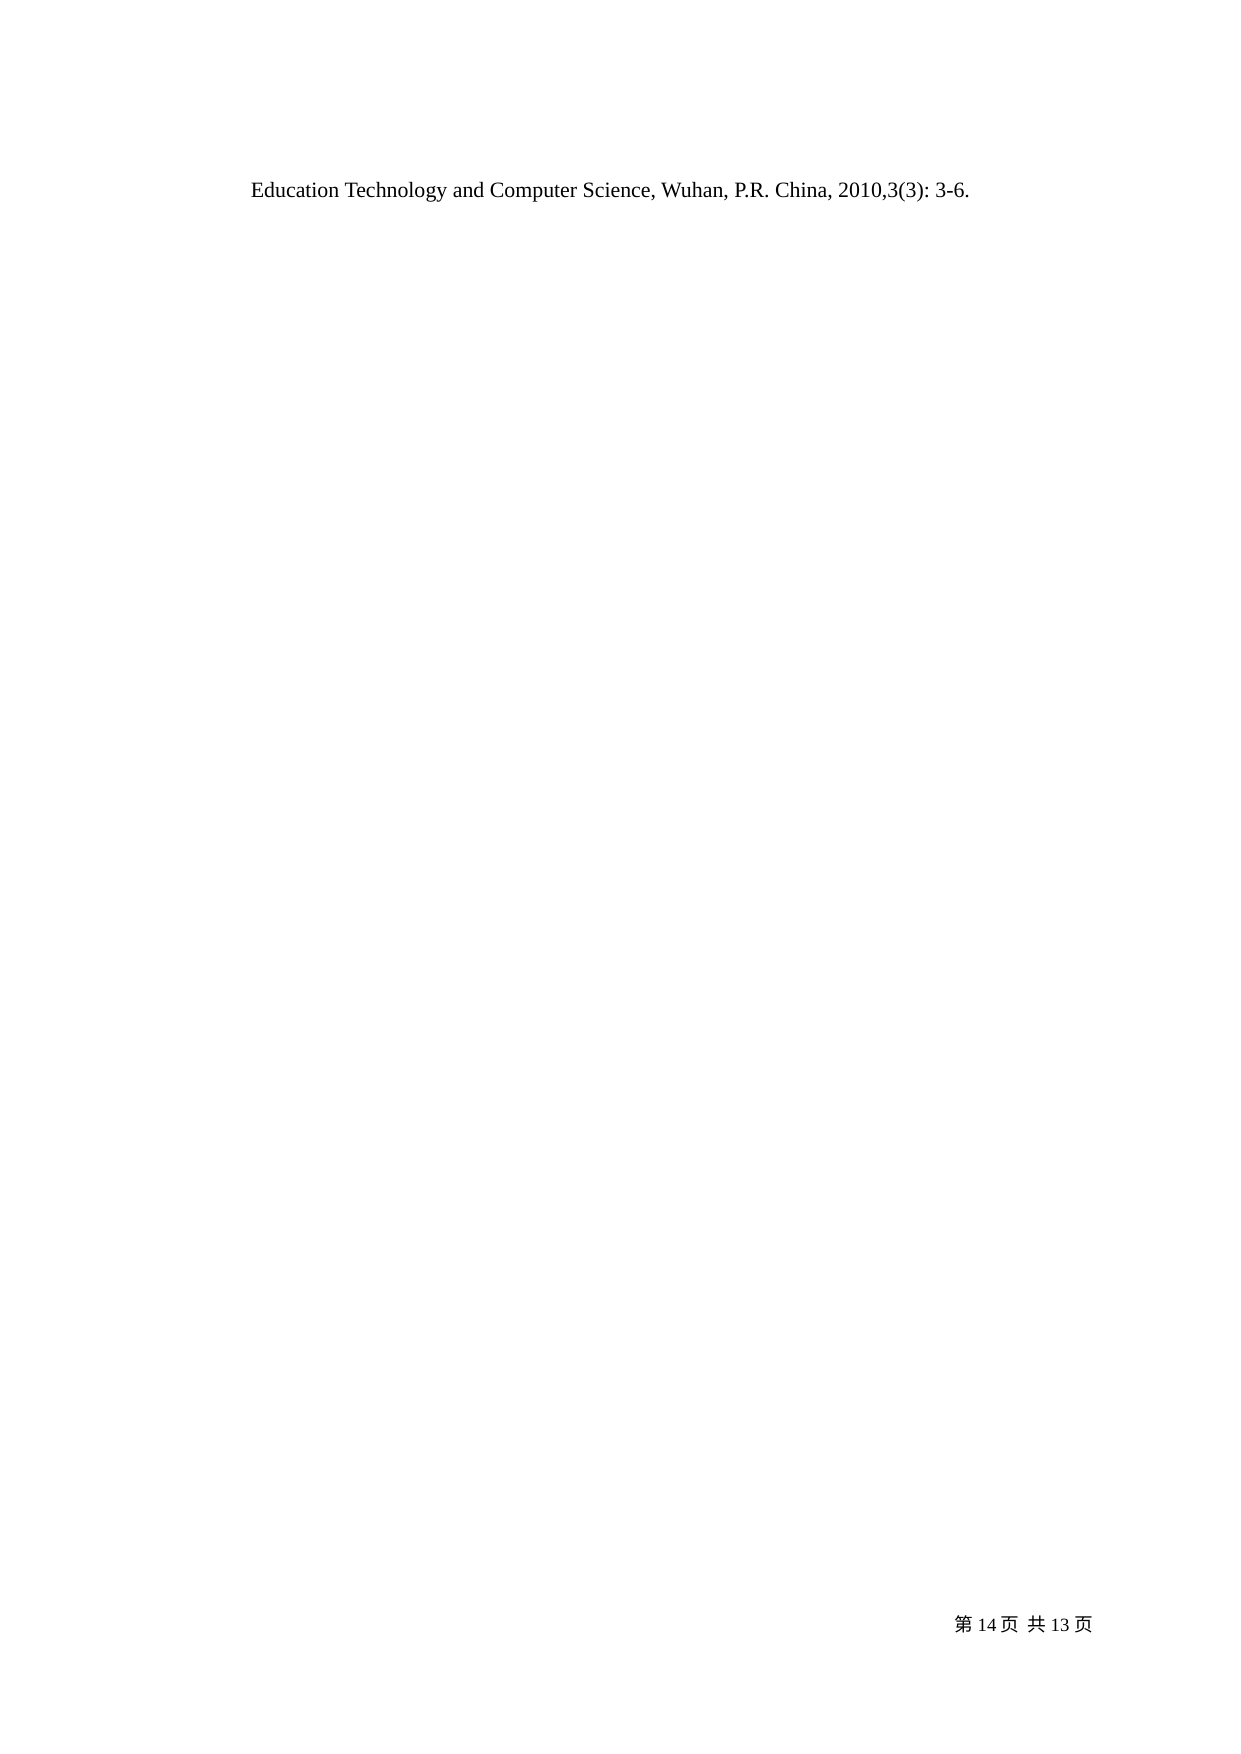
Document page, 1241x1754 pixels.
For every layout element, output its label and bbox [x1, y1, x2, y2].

list [207, 177, 1092, 202]
